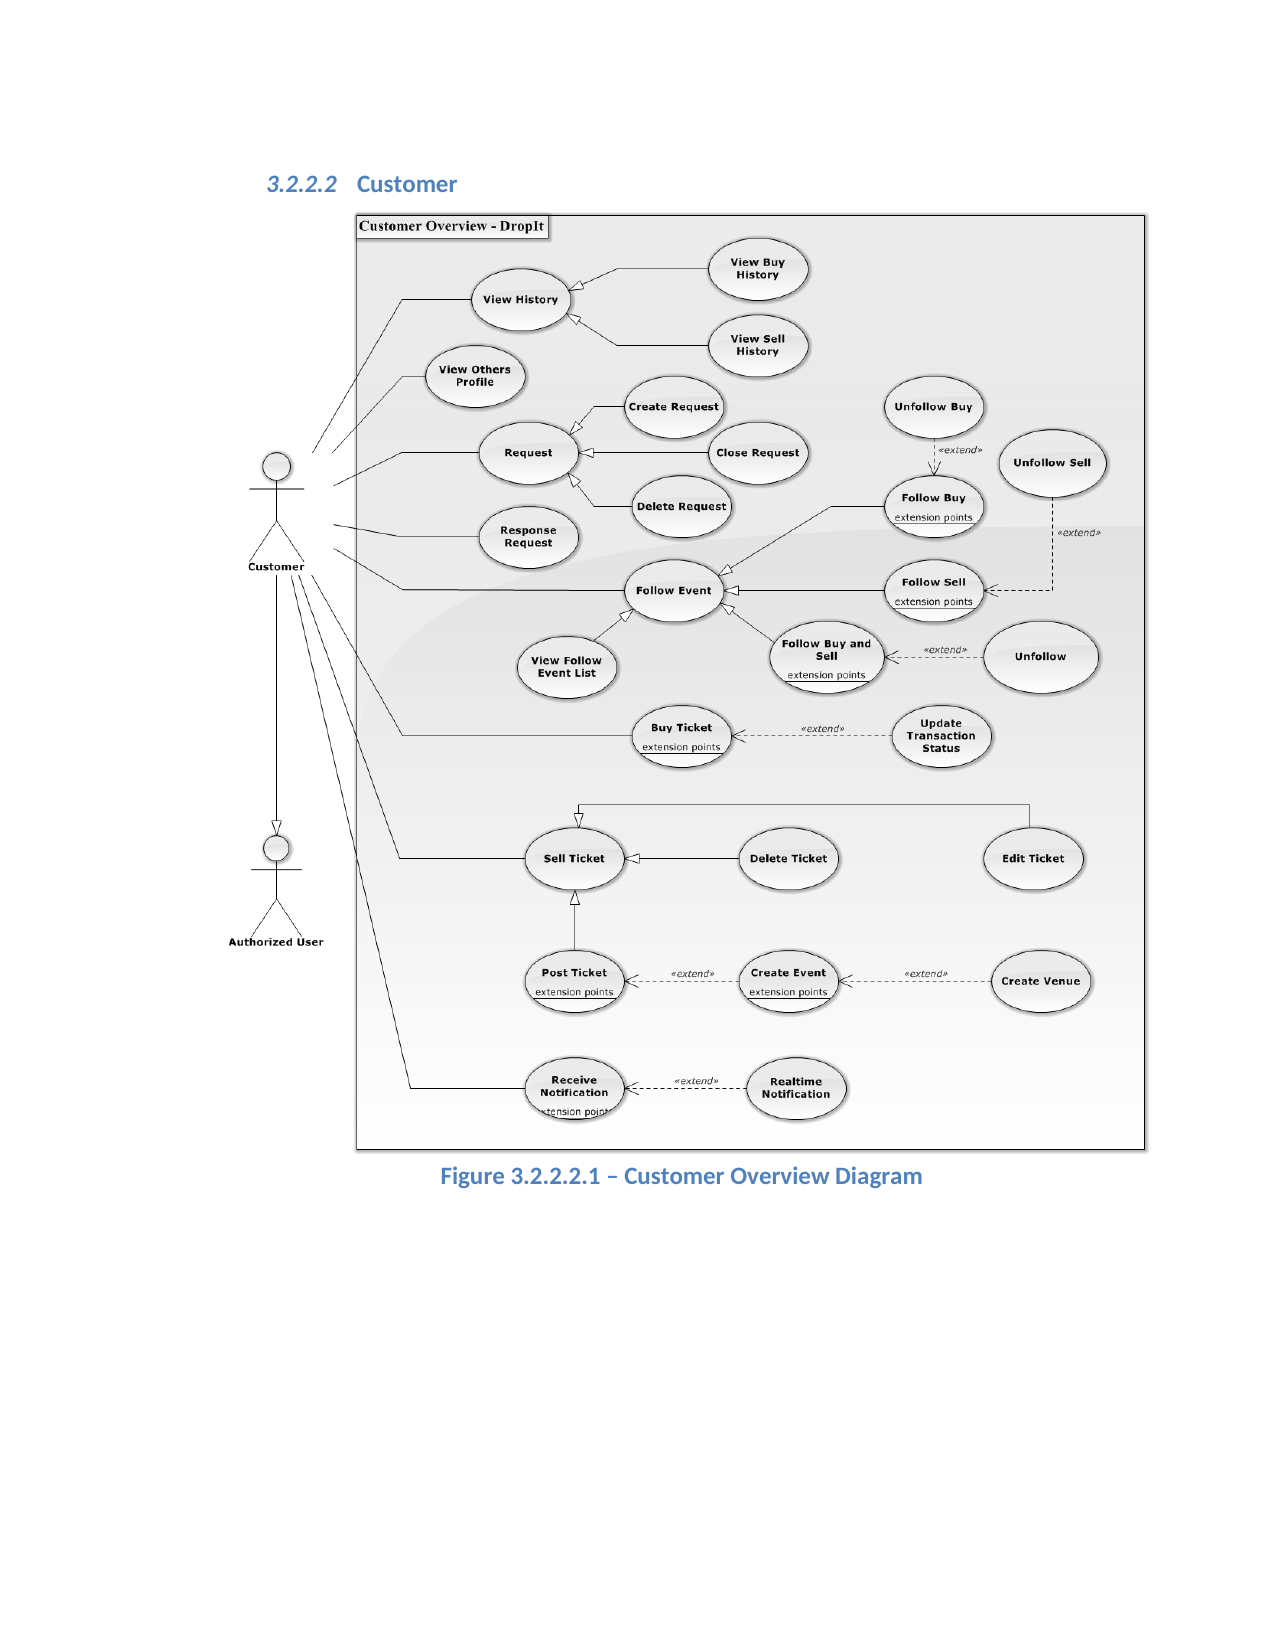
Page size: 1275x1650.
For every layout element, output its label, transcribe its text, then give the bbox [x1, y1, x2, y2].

subtitle Customer [266, 168, 1157, 199]
picture [207, 203, 1156, 1161]
text Figure 3.2.2.2.1 – Customer Overview Diagram [207, 1160, 1157, 1191]
